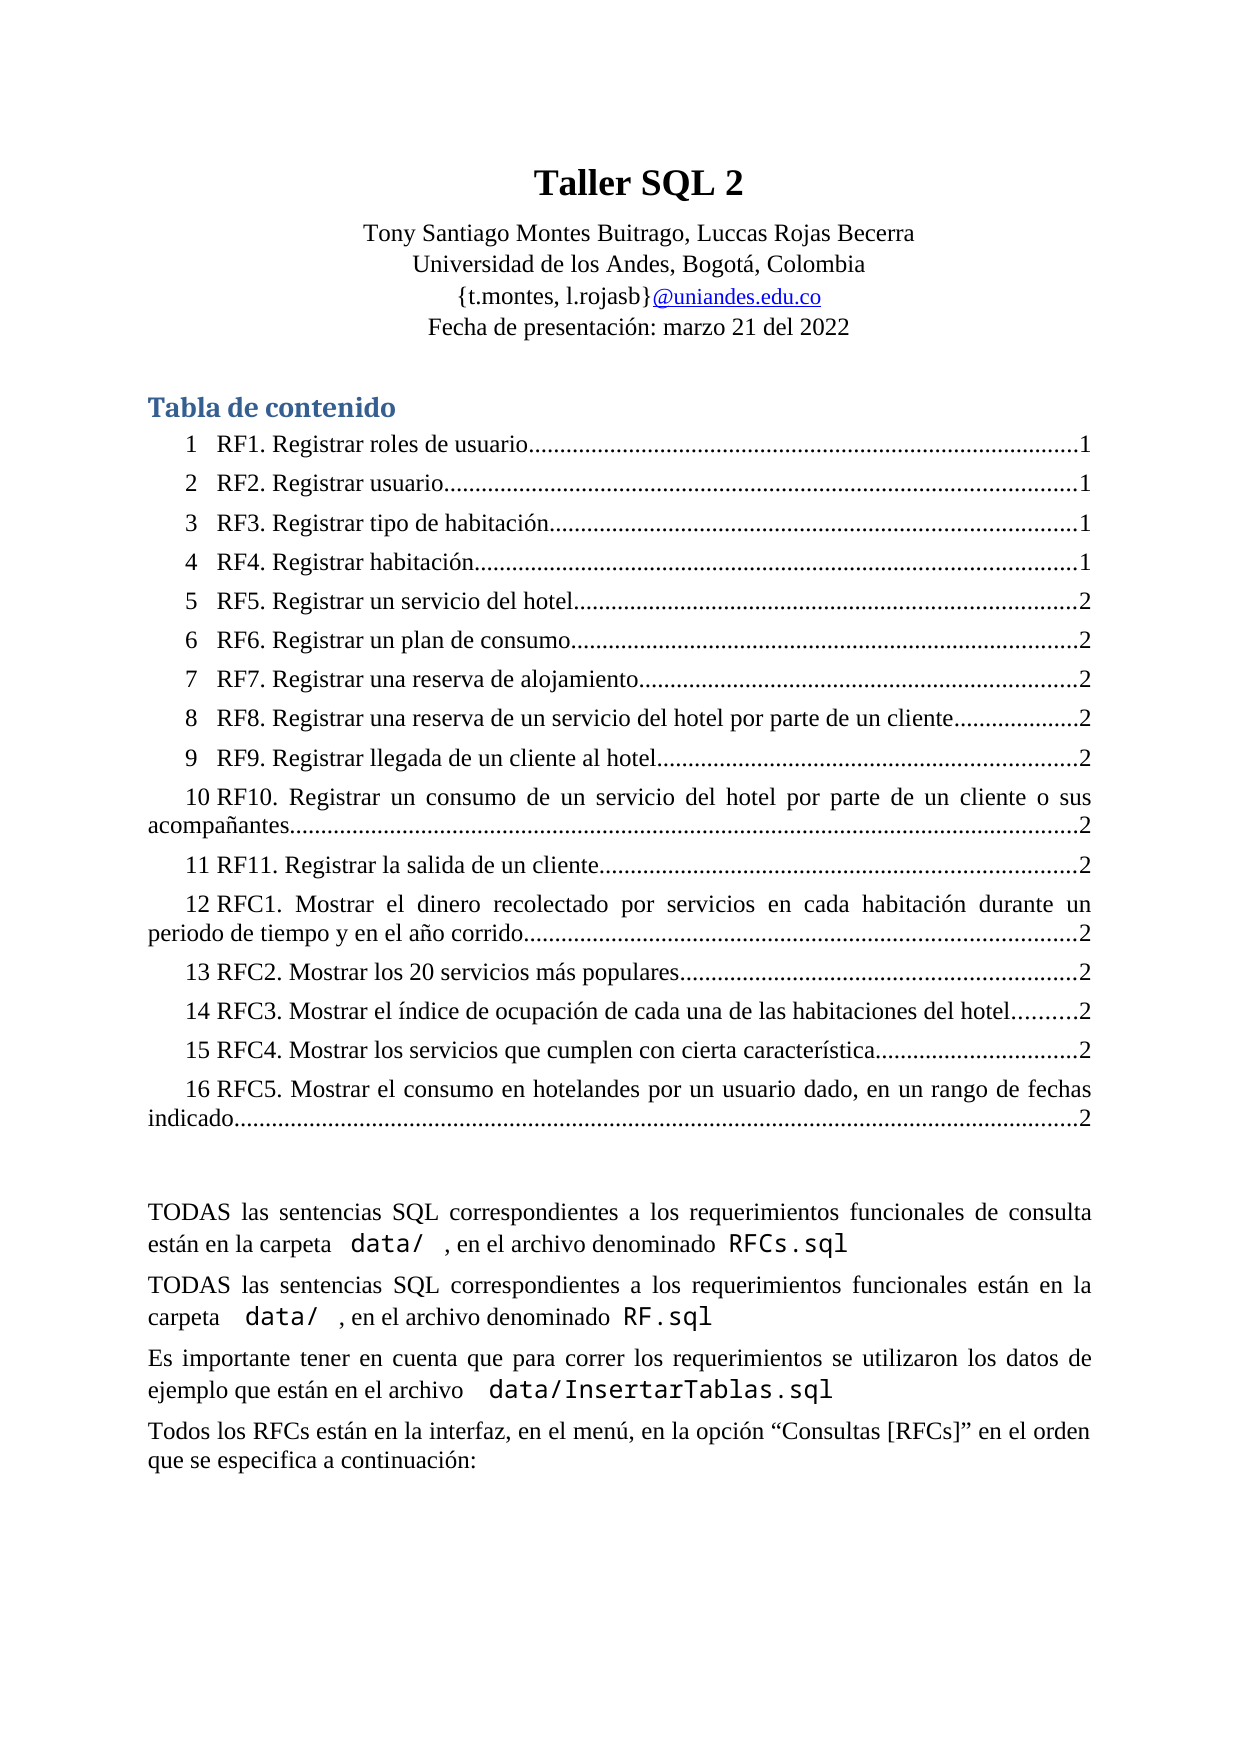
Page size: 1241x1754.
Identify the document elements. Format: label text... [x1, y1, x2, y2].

text Fecha de presentación: marzo 21 del 2022 [148, 309, 1092, 341]
text Universidad de los Andes, Bogotá, Colombia [148, 247, 1092, 278]
text Tony Santiago Montes Buitrago, Luccas Rojas Becerra [148, 216, 1092, 247]
text Taller SQL 2 [148, 160, 1092, 203]
text Todos los RFCs están en la interfaz, en el menú, en la opción “Consultas [RFCs]” en el orden que se especifica a continuación: [148, 1416, 1092, 1474]
text TODAS las sentencias SQL correspondientes a los requerimientos funcionales están en la carpeta data/ , en el archivo denominado RF.sql [148, 1270, 1092, 1333]
text TODAS las sentencias SQL correspondientes a los requerimientos funcionales de consulta están en la carpeta data/ , en el archivo denominado RFCs.sql [148, 1197, 1092, 1259]
text {t.montes, l.rojasb}@uniandes.edu.co [148, 278, 1092, 309]
text Es importante tener en cuenta que para correr los requerimientos se utilizaron los datos de ejemplo que están en el archivo data/InsertarTablas.sql [148, 1343, 1092, 1406]
